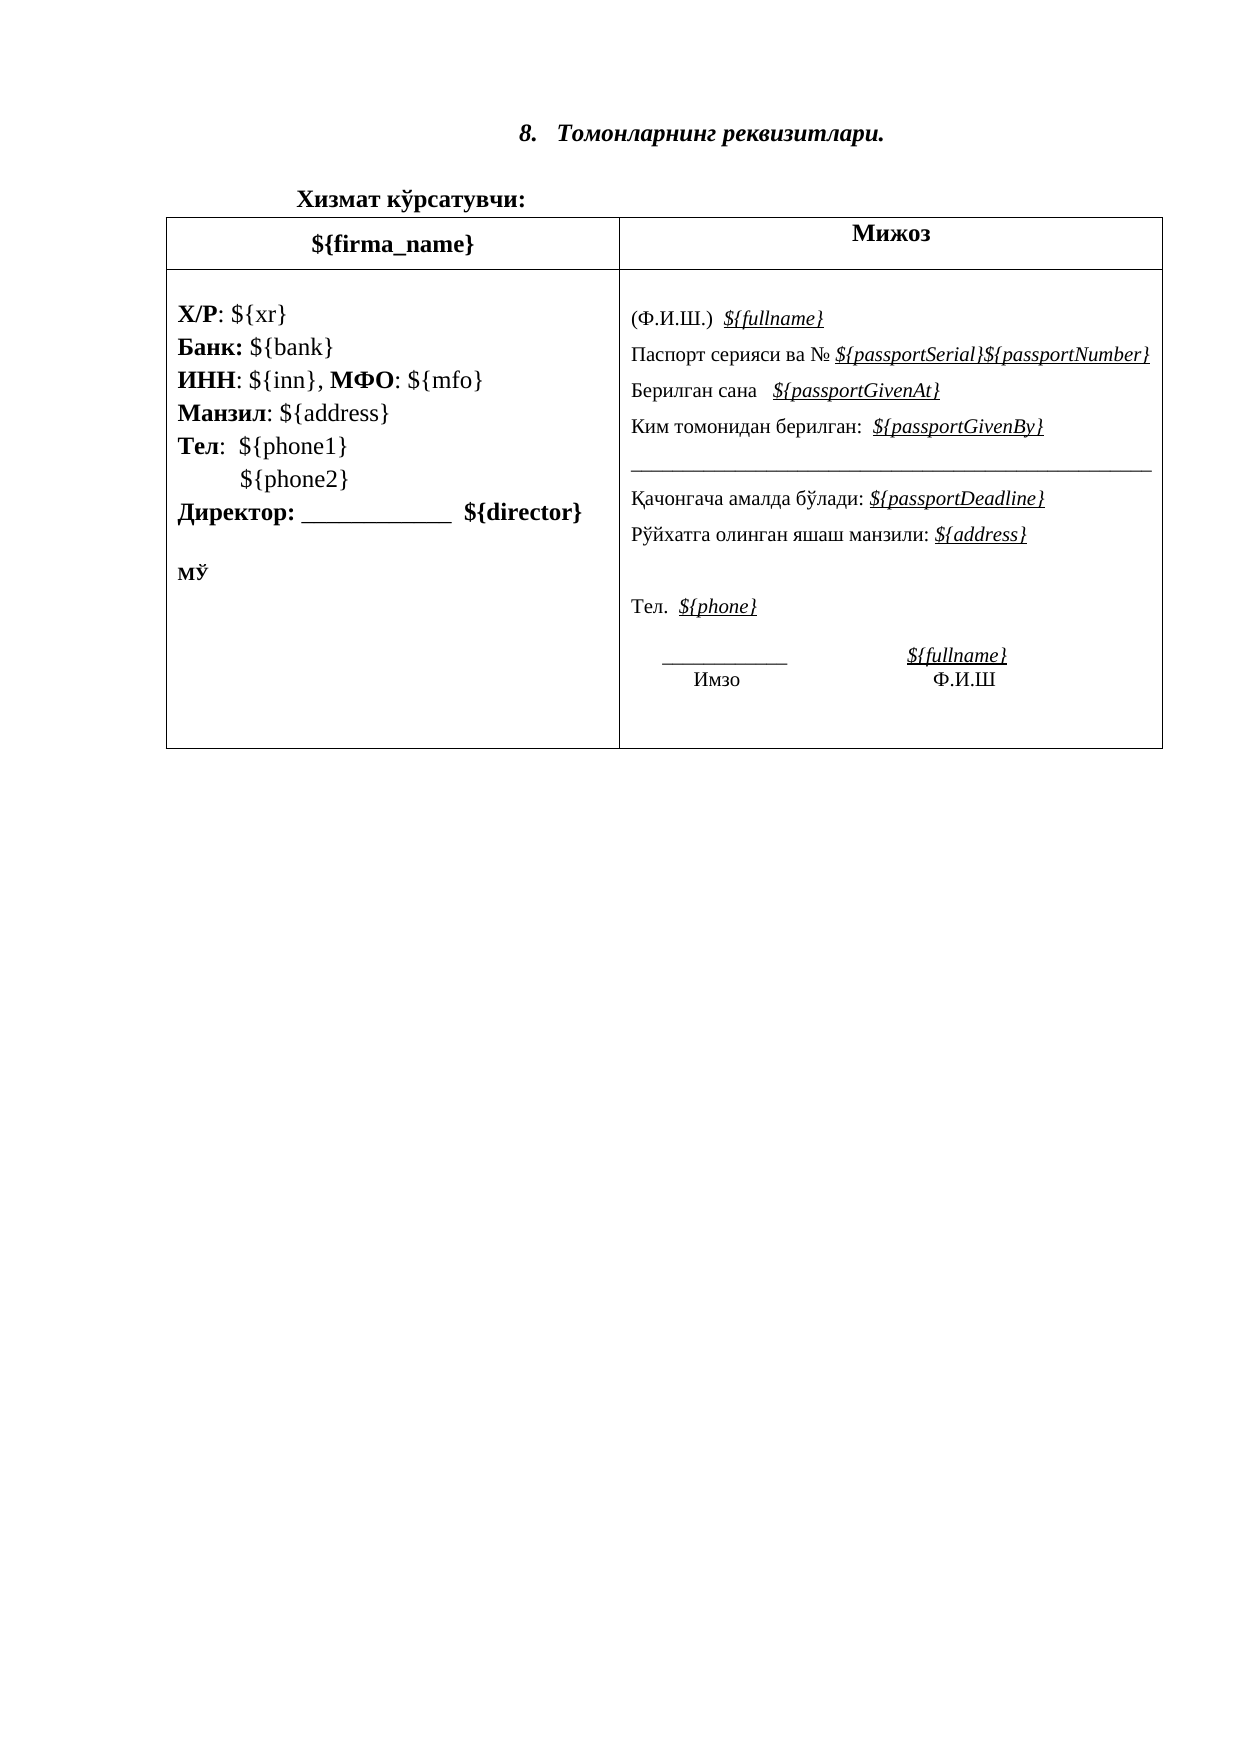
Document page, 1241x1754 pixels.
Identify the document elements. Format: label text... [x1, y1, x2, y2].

table_header ${firma_name} [167, 218, 619, 269]
table_cell (Ф.И.Ш.) ${fullname} Паспорт серияси ва № ${passportSerial}${passportNumber} Берилган сана ${passportGivenAt} Ким томонидан берилган: ${passportGivenBy} __________________________________________________ Қачонгача амалда бўлади: ${passportDeadline} Рўйхатга олинган яшаш манзили: ${address} Тел. ${phone} ____________ ${fullname} Имзо Ф.И.Ш [620, 270, 1162, 748]
table_cell Х/Р: ${xr} Банк: ${bank} ИНН: ${inn}, МФО: ${mfo} Манзил: ${address} Тел: ${phone1} ${phone2} Директор: ____________ ${director} МЎ [167, 270, 619, 748]
table_header Мижоз [620, 218, 1162, 269]
list Томонларнинг реквизитлари. [252, 118, 1152, 147]
text Хизмат кўрсатувчи: [177, 184, 1152, 213]
